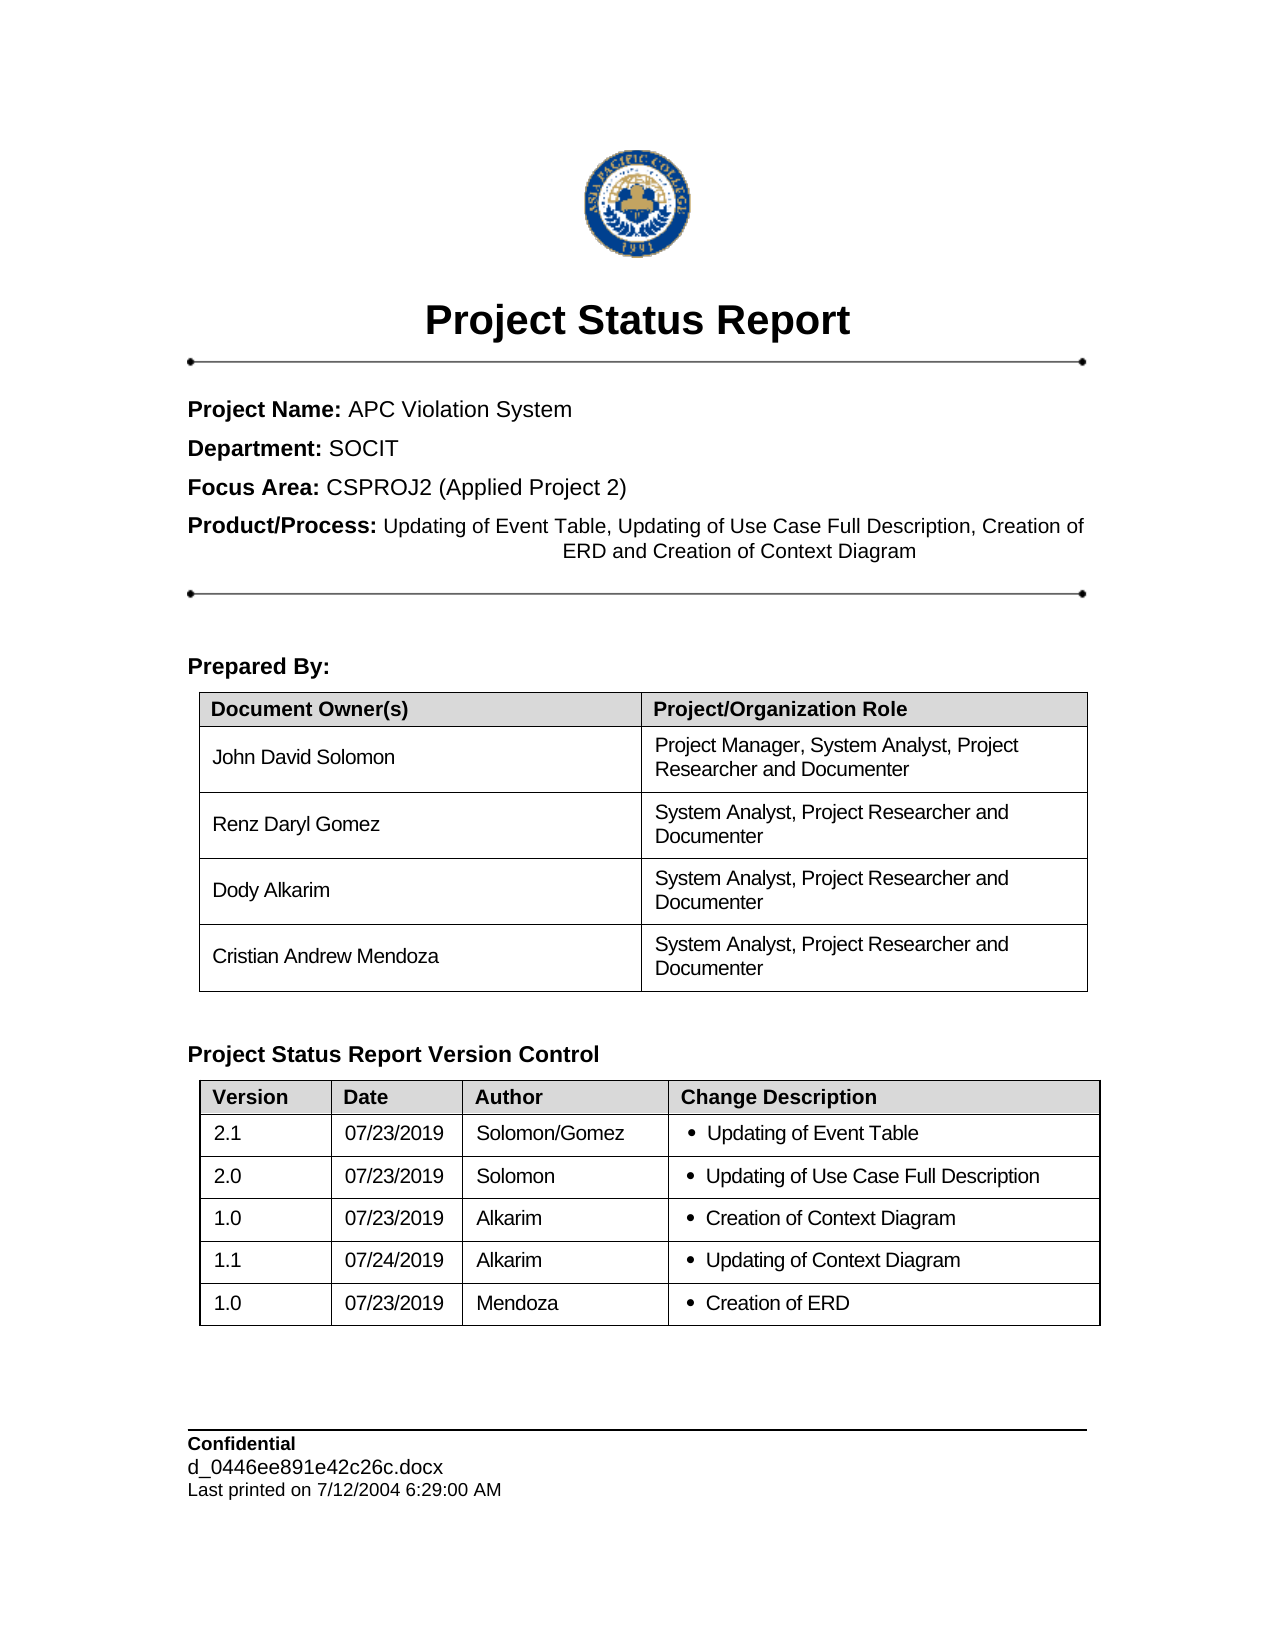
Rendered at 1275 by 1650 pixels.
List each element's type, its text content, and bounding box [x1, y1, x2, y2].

table_cell Creation of ERD [669, 1284, 1099, 1325]
table_cell 07/23/2019 [332, 1157, 462, 1198]
table_cell Alkarim [463, 1199, 668, 1241]
table_header Document Owner(s) [200, 693, 641, 726]
table_cell Solomon/Gomez [463, 1115, 668, 1156]
table_cell 1.0 [201, 1199, 331, 1241]
picture [187, 355, 1088, 371]
table_header Version [201, 1081, 331, 1113]
table_cell Updating of Event Table [669, 1115, 1099, 1156]
table_cell System Analyst, Project Researcher and Documenter [642, 925, 1087, 991]
table_cell 07/24/2019 [332, 1242, 462, 1283]
text Prepared By: [187, 653, 1087, 679]
text Focus Area: CSPROJ2 (Applied Project 2) [187, 473, 1087, 500]
text Product/Process: Updating of Event Table, Updating of Use Case Full Description, Creation of ERD and Creation of Context Diagram [187, 512, 1087, 563]
picture [187, 587, 1088, 603]
text Project Status Report Version Control [187, 1041, 1087, 1067]
table_cell Cristian Andrew Mendoza [200, 925, 641, 991]
table_cell 07/23/2019 [332, 1284, 462, 1325]
table_cell 1.1 [201, 1242, 331, 1283]
table_cell Creation of Context Diagram [669, 1199, 1099, 1241]
table_cell 07/23/2019 [332, 1115, 462, 1156]
table_cell Updating of Context Diagram [669, 1242, 1099, 1283]
text Department: SOCIT [187, 435, 1087, 461]
table_cell 07/23/2019 [332, 1199, 462, 1241]
text Project Name: APC Violation System [187, 396, 1087, 422]
table_cell Renz Daryl Gomez [200, 793, 641, 858]
table_cell Alkarim [463, 1242, 668, 1283]
table_header Date [332, 1081, 462, 1113]
table_cell Mendoza [463, 1284, 668, 1325]
table_cell Dody Alkarim [200, 859, 641, 924]
table_cell 2.1 [201, 1115, 331, 1156]
text Project Status Report [187, 295, 1087, 343]
table_cell System Analyst, Project Researcher and Documenter [642, 859, 1087, 924]
table_cell Updating of Use Case Full Description [669, 1157, 1099, 1198]
table_header Change Description [669, 1081, 1099, 1113]
table_header Author [463, 1081, 668, 1113]
table_cell 1.0 [201, 1284, 331, 1325]
table_header Project/Organization Role [642, 693, 1087, 726]
table_cell 2.0 [201, 1157, 331, 1198]
picture [584, 150, 691, 258]
table_cell Solomon [463, 1157, 668, 1198]
table_cell System Analyst, Project Researcher and Documenter [642, 793, 1087, 858]
table_cell John David Solomon [200, 727, 641, 792]
table_cell Project Manager, System Analyst, Project Researcher and Documenter [642, 727, 1087, 792]
